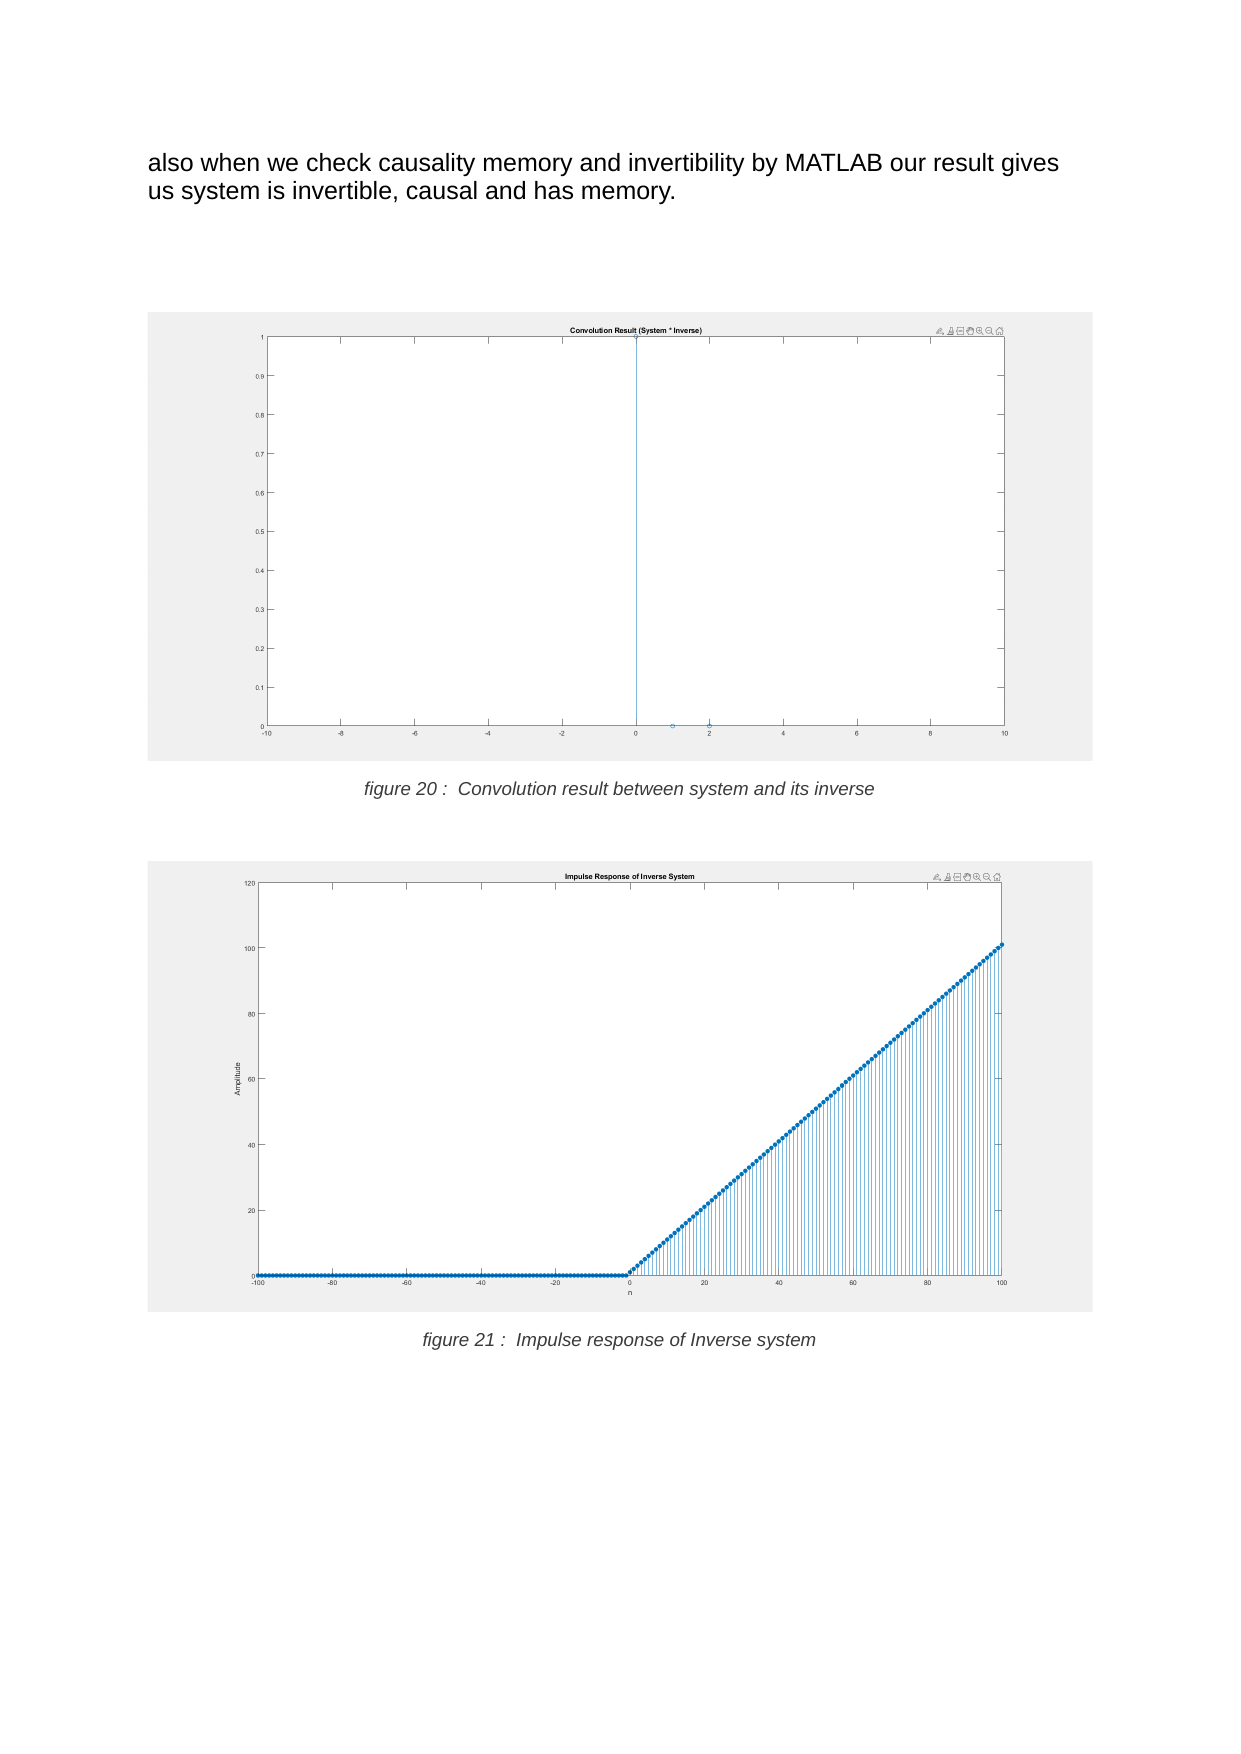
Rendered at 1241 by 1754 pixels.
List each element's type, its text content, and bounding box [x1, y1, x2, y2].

picture [147, 312, 1093, 761]
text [148, 148, 1093, 205]
text figure 21 : Impulse response of Inverse system [148, 1328, 1093, 1350]
picture [147, 861, 1093, 1312]
text figure 20 : Convolution result between system and its inverse [148, 777, 1093, 799]
